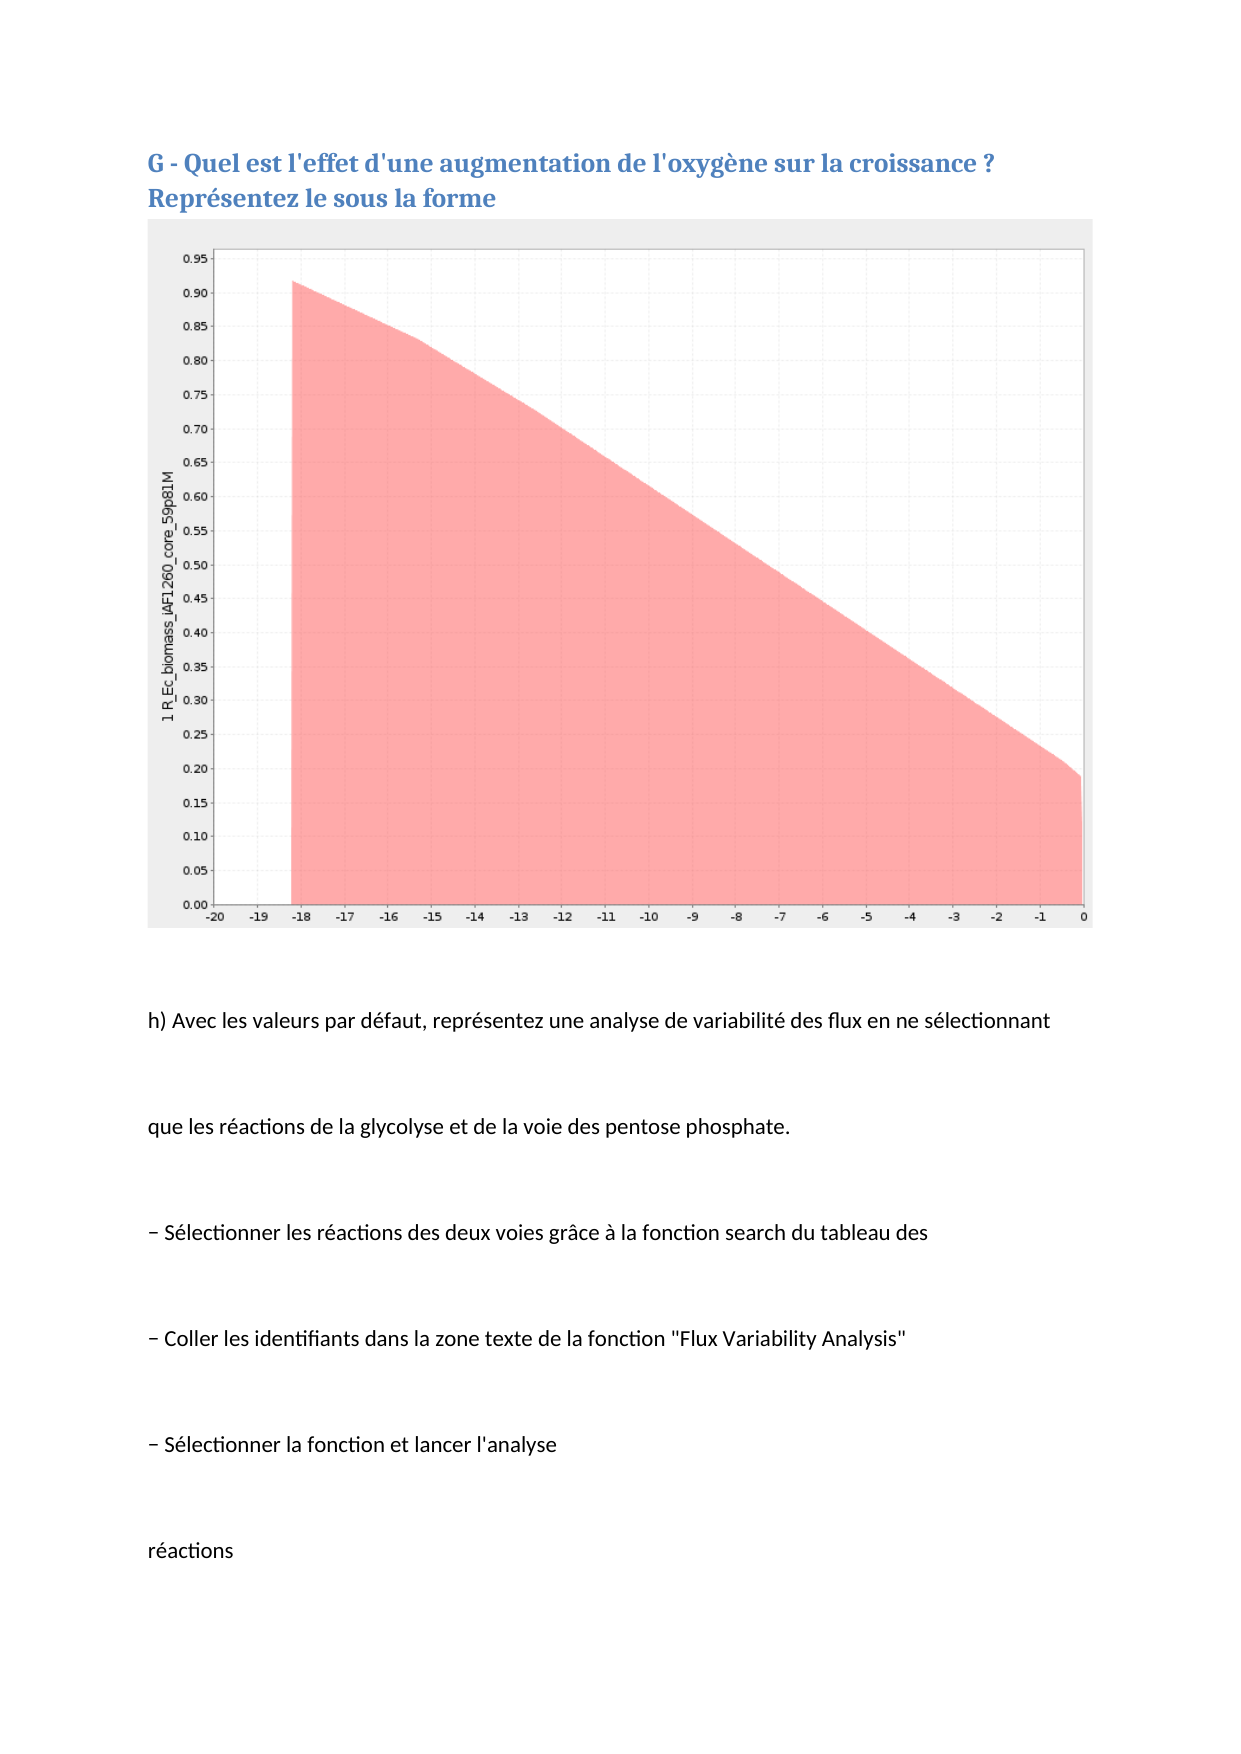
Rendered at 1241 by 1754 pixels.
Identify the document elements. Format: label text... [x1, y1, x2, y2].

text − Sélectionner les réactions des deux voies grâce à la fonction search du tableau des [148, 1218, 1093, 1246]
text − Sélectionner la fonction et lancer l'analyse [148, 1430, 1093, 1458]
text − Coller les identifiants dans la zone texte de la fonction "Flux Variability Analysis" [148, 1324, 1093, 1352]
picture [147, 219, 1093, 928]
subtitle G - Quel est l'effet d'une augmentation de l'oxygène sur la croissance ? Représentez le sous la forme [148, 148, 1093, 214]
text h) Avec les valeurs par défaut, représentez une analyse de variabilité des flux en ne sélectionnant [148, 1006, 1093, 1034]
text réactions [148, 1536, 1093, 1564]
text que les réactions de la glycolyse et de la voie des pentose phosphate. [148, 1112, 1093, 1140]
